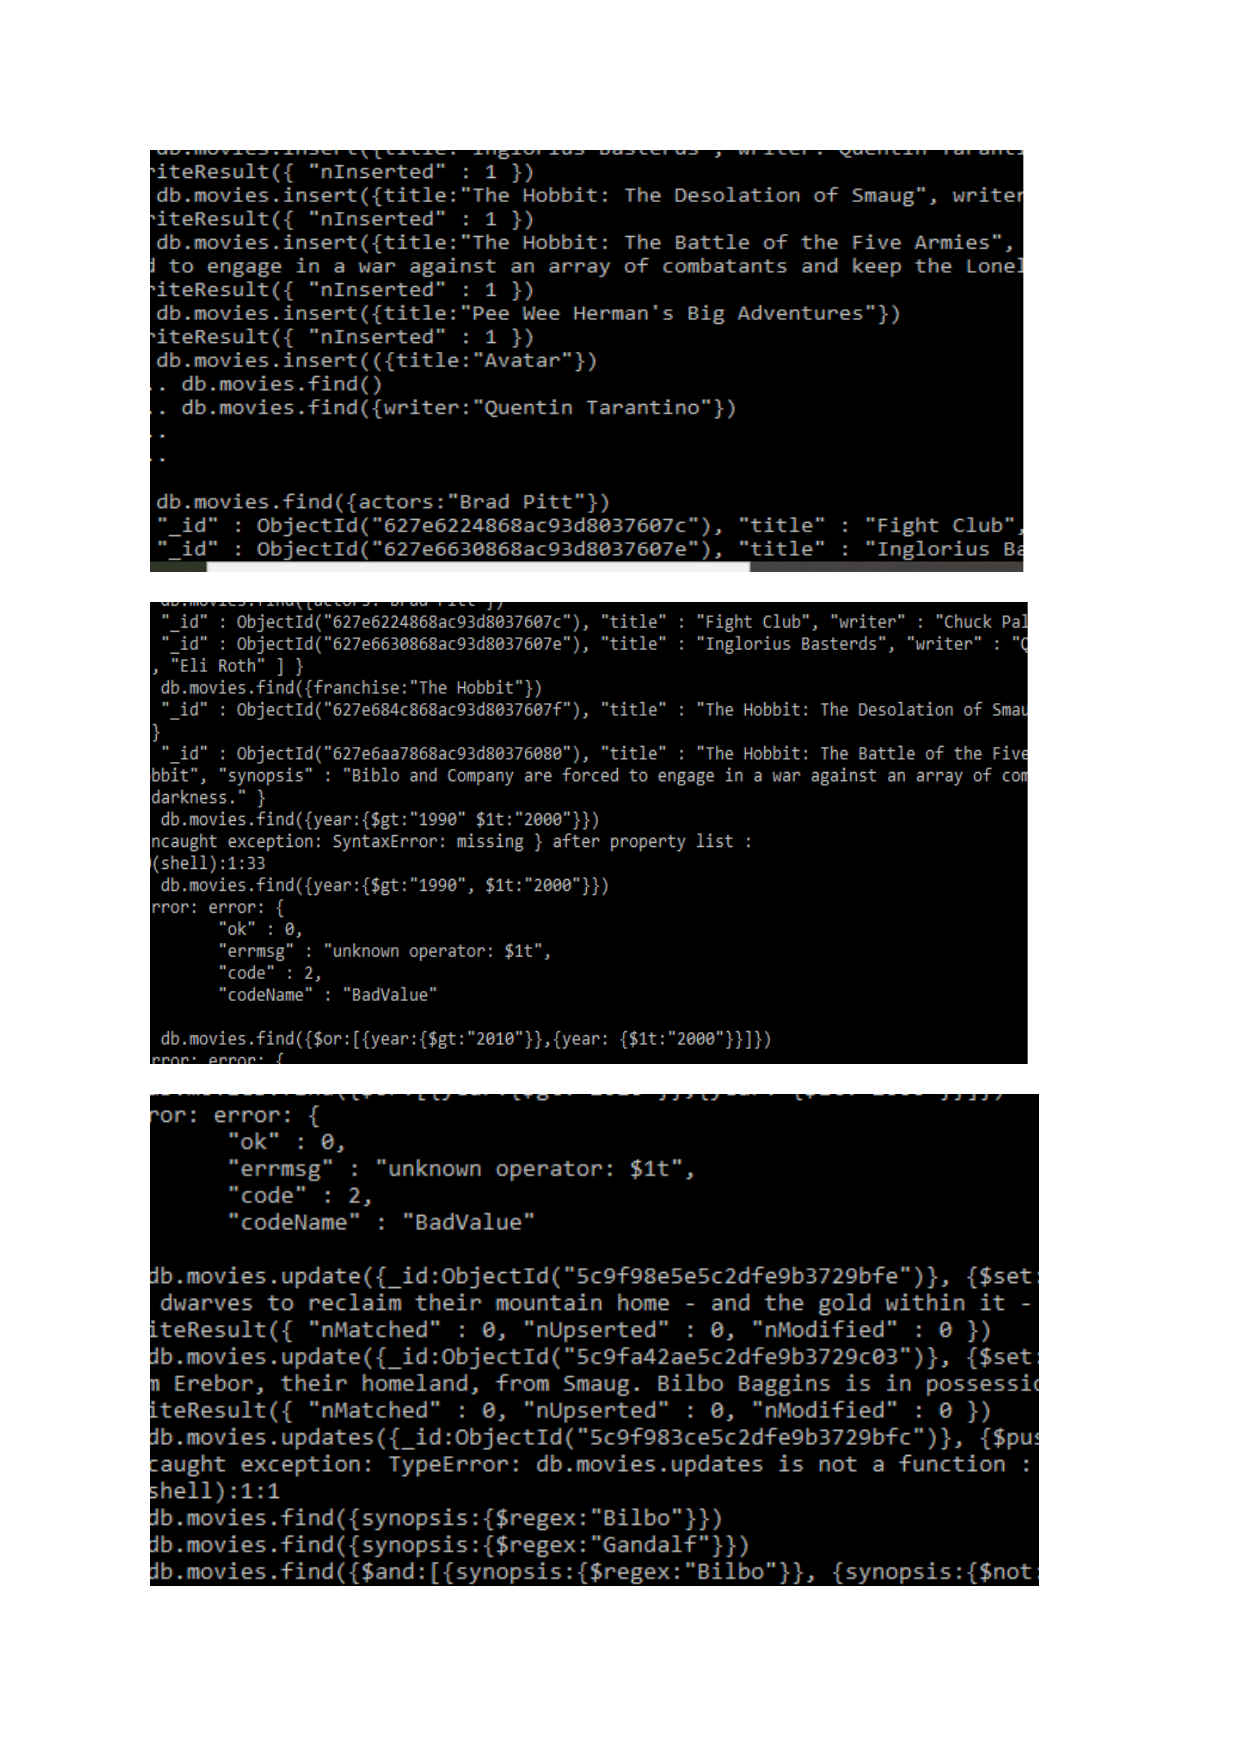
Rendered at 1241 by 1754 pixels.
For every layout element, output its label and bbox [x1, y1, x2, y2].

picture [150, 1094, 1039, 1586]
picture [150, 602, 1028, 1064]
picture [150, 150, 1024, 572]
